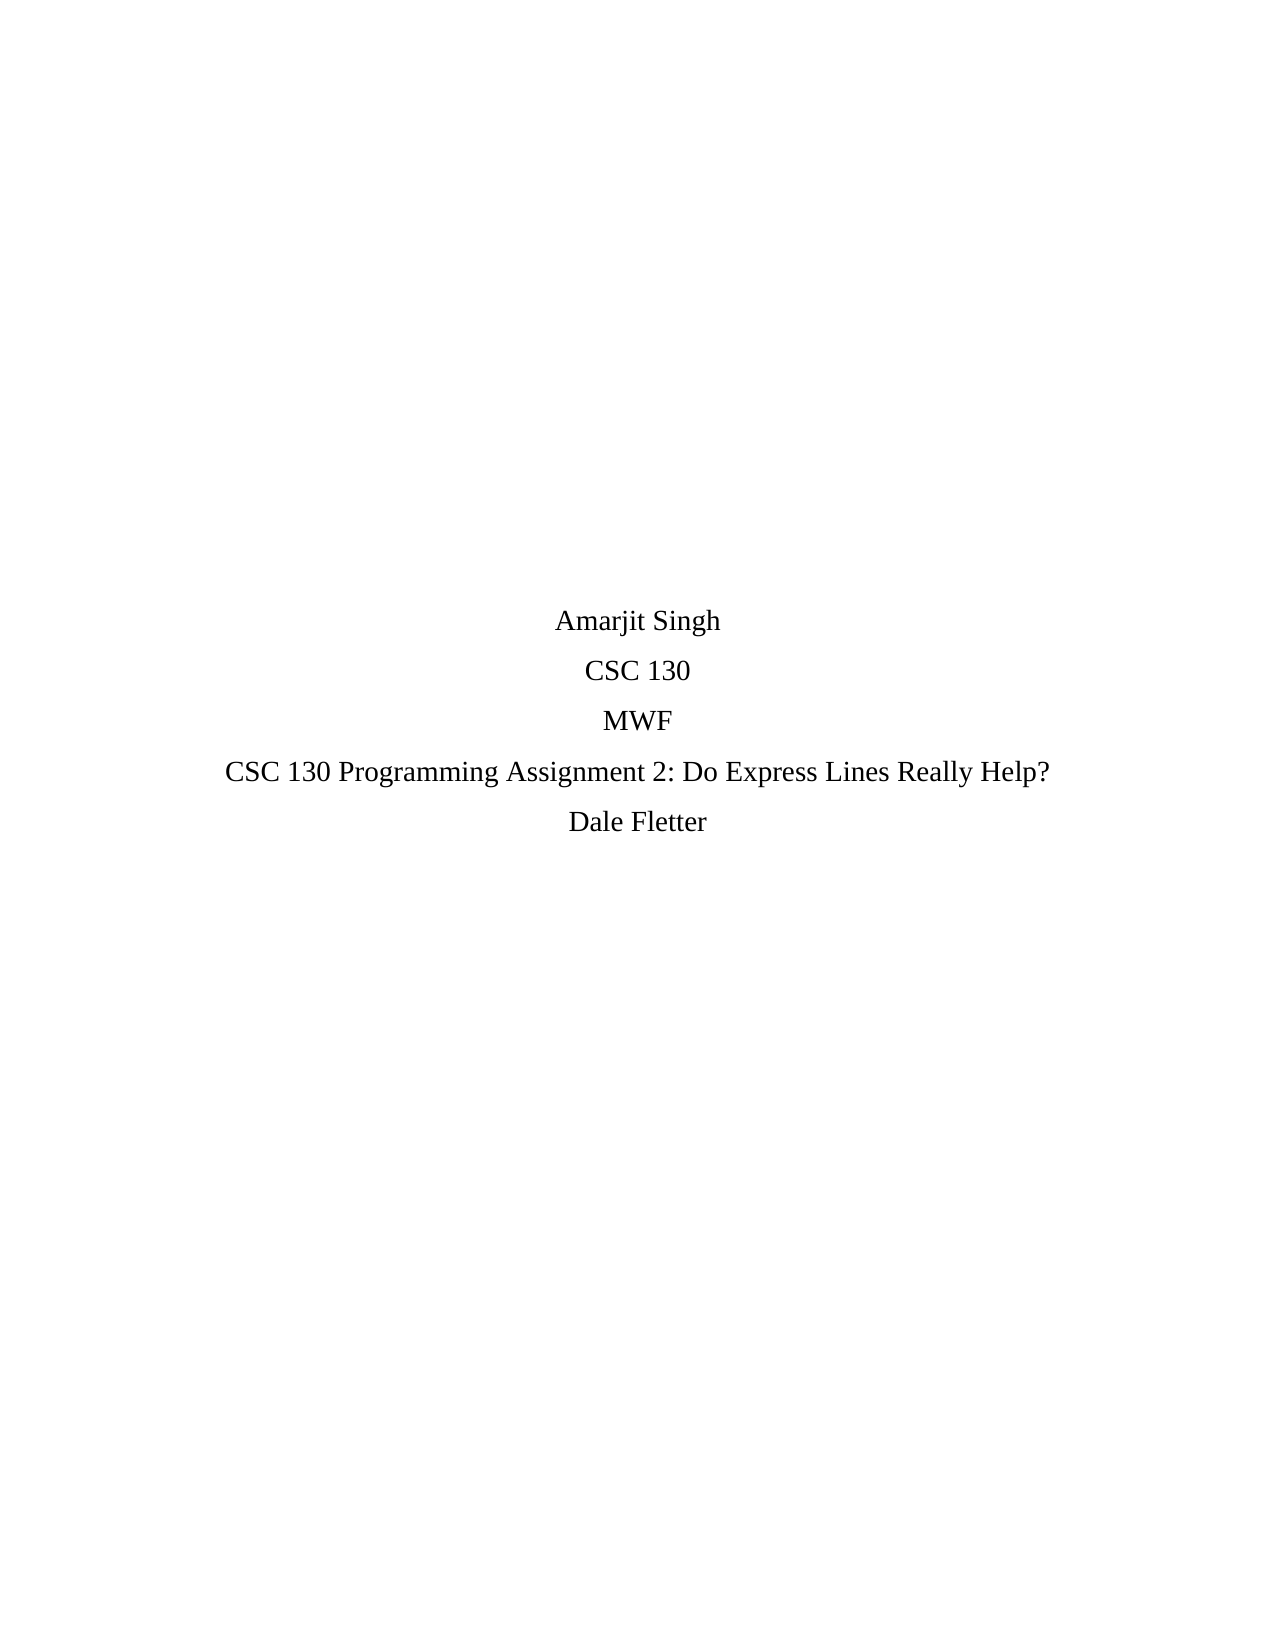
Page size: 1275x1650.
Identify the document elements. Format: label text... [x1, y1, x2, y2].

text CSC 130 [150, 653, 1125, 687]
text Dale Fletter [150, 804, 1125, 838]
text CSC 130 Programming Assignment 2: Do Express Lines Really Help? [150, 754, 1125, 787]
text Amarjit Singh [150, 603, 1125, 636]
text MWF [150, 703, 1125, 737]
